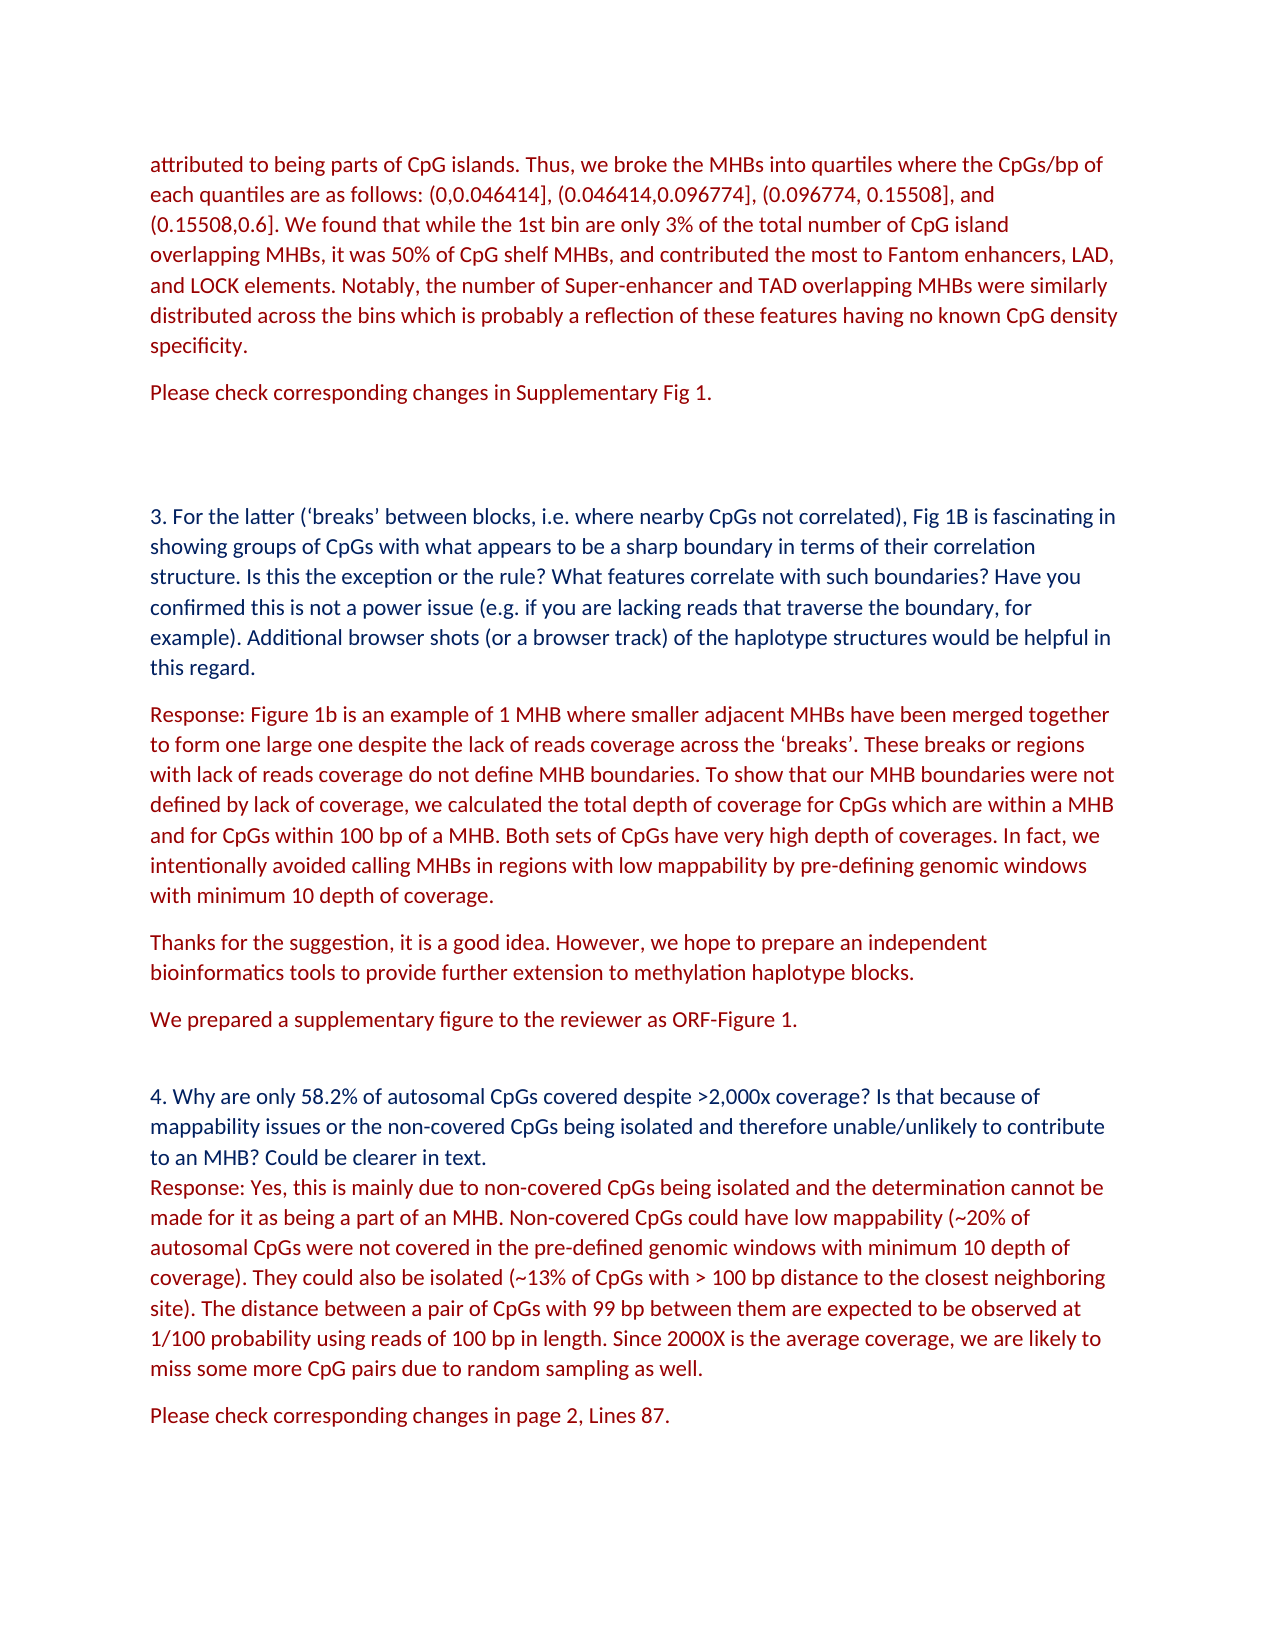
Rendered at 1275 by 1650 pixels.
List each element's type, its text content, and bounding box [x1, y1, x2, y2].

text We prepared a supplementary figure to the reviewer as ORF-Figure 1. [150, 1005, 1125, 1033]
text Please check corresponding changes in Supplementary Fig 1. [150, 378, 1125, 406]
text Please check corresponding changes in page 2, Lines 87. [150, 1401, 1125, 1429]
text 4. Why are only 58.2% of autosomal CpGs covered despite >2,000x coverage? Is that because of mappability issues or the non-covered CpGs being isolated and therefore unable/unlikely to contribute to an MHB? Could be clearer in text. Response: Yes, this is mainly due to non-covered CpGs being isolated and the determination cannot be made for it as being a part of an MHB. Non-covered CpGs could have low mappability (~20% of autosomal CpGs were not covered in the pre-defined genomic windows with minimum 10 depth of coverage). They could also be isolated (~13% of CpGs with > 100 bp distance to the closest neighboring site). The distance between a pair of CpGs with 99 bp between them are expected to be observed at 1/100 probability using reads of 100 bp in length. Since 2000X is the average coverage, we are likely to miss some more CpG pairs due to random sampling as well. [150, 1052, 1125, 1382]
text Thanks for the suggestion, it is a good idea. However, we hope to prepare an independent bioinformatics tools to provide further extension to methylation haplotype blocks. [150, 928, 1125, 986]
text Response: Figure 1b is an example of 1 MHB where smaller adjacent MHBs have been merged together to form one large one despite the lack of reads coverage across the ‘breaks’. These breaks or regions with lack of reads coverage do not define MHB boundaries. To show that our MHB boundaries were not defined by lack of coverage, we calculated the total depth of coverage for CpGs which are within a MHB and for CpGs within 100 bp of a MHB. Both sets of CpGs have very high depth of coverages. In fact, we intentionally avoided calling MHBs in regions with low mappability by pre-defining genomic windows with minimum 10 depth of coverage. [150, 700, 1125, 909]
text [150, 150, 1125, 359]
text 3. For the latter (‘breaks’ between blocks, i.e. where nearby CpGs not correlated), Fig 1B is fascinating in showing groups of CpGs with what appears to be a sharp boundary in terms of their correlation structure. Is this the exception or the rule? What features correlate with such boundaries? Have you confirmed this is not a power issue (e.g. if you are lacking reads that traverse the boundary, for example). Additional browser shots (or a browser track) of the haplotype structures would be helpful in this regard. [150, 472, 1125, 681]
